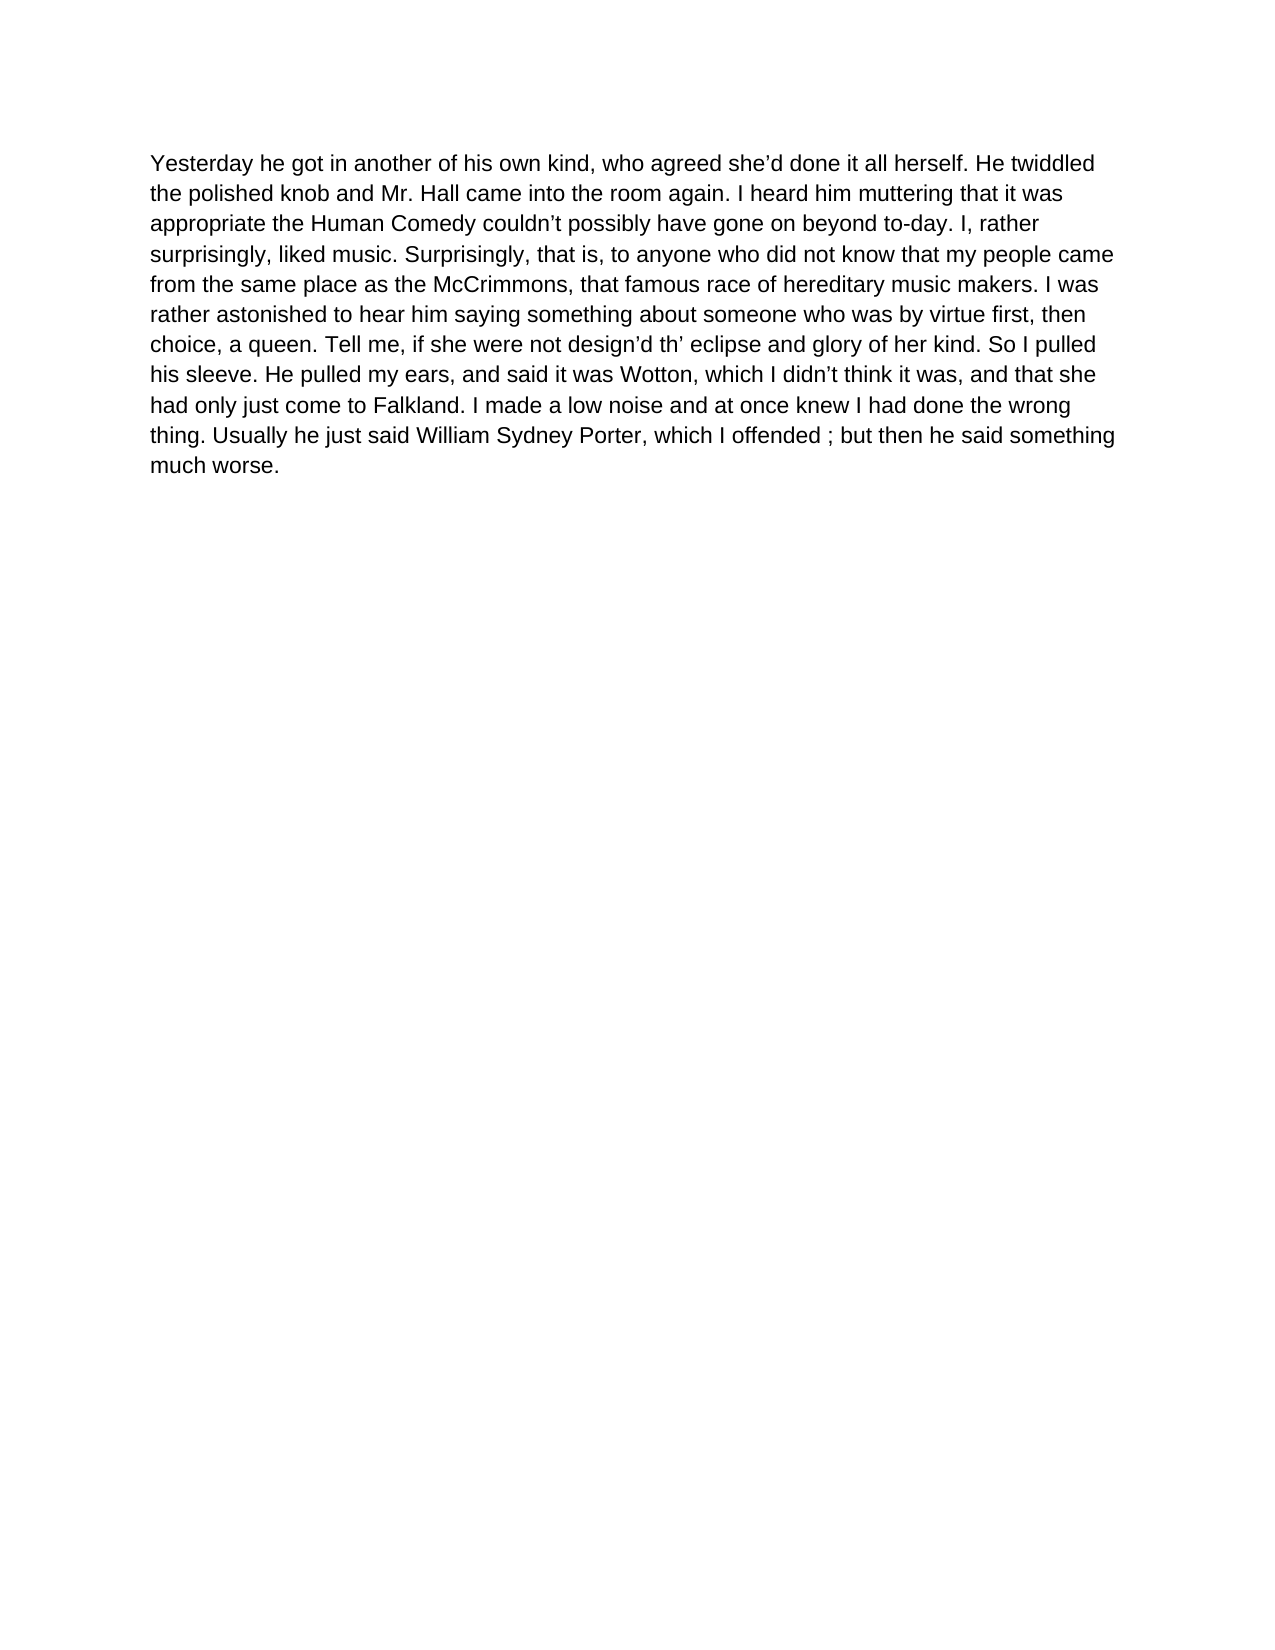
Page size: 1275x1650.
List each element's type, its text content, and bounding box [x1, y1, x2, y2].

text Yesterday he got in another of his own kind, who agreed she’d done it all herself. He twiddled the polished knob and Mr. Hall came into the room again. I heard him muttering that it was appropriate the Human Comedy couldn’t possibly have gone on beyond to-day. I, rather surprisingly, liked music. Surprisingly, that is, to anyone who did not know that my people came from the same place as the McCrimmons, that famous race of hereditary music makers. I was rather astonished to hear him saying something about someone who was by virtue first, then choice, a queen. Tell me, if she were not design’d th’ eclipse and glory of her kind. So I pulled his sleeve. He pulled my ears, and said it was Wotton, which I didn’t think it was, and that she had only just come to Falkland. I made a low noise and at once knew I had done the wrong thing. Usually he just said William Sydney Porter, which I offended ; but then he said something much worse. [150, 150, 1125, 478]
